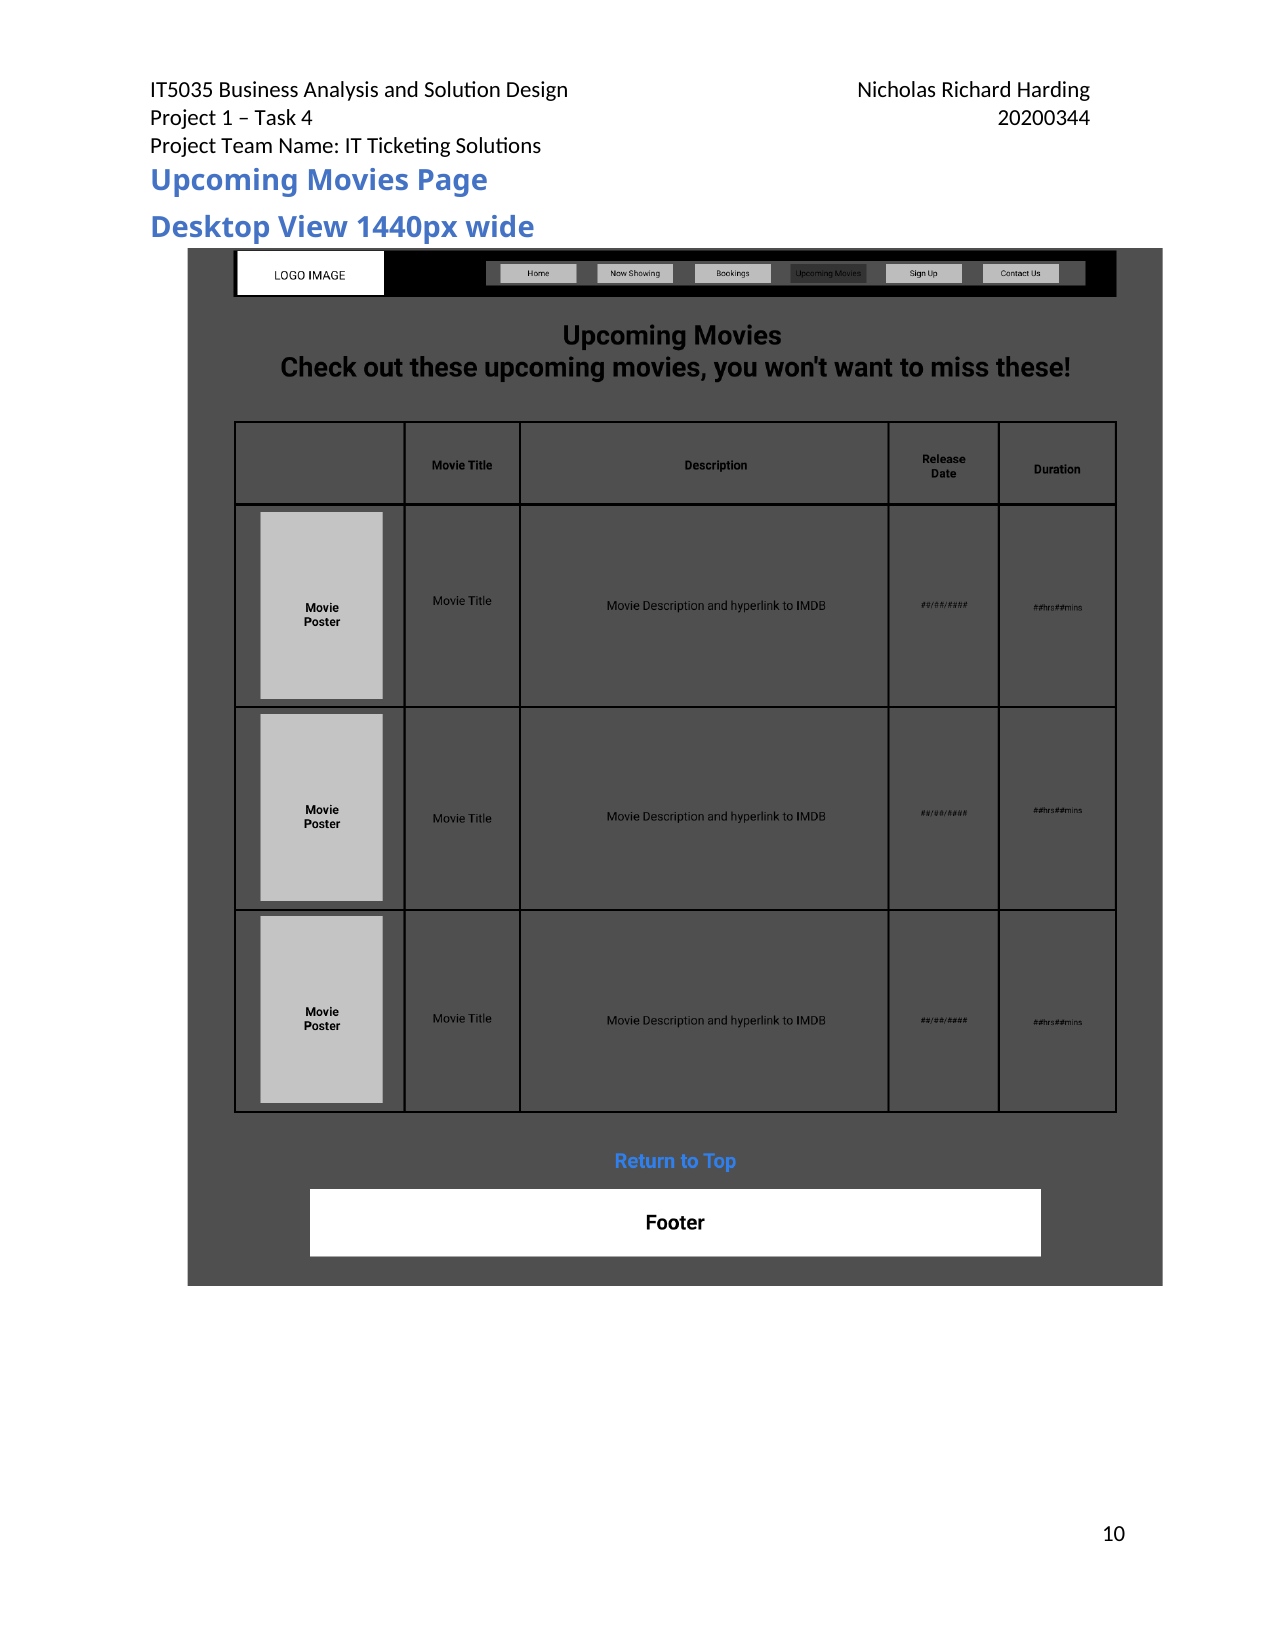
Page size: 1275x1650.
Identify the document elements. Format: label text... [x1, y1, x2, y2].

subtitle Desktop View 1440px wide [150, 206, 1125, 246]
picture [187, 248, 1163, 1286]
subtitle Upcoming Movies Page [150, 159, 1125, 199]
